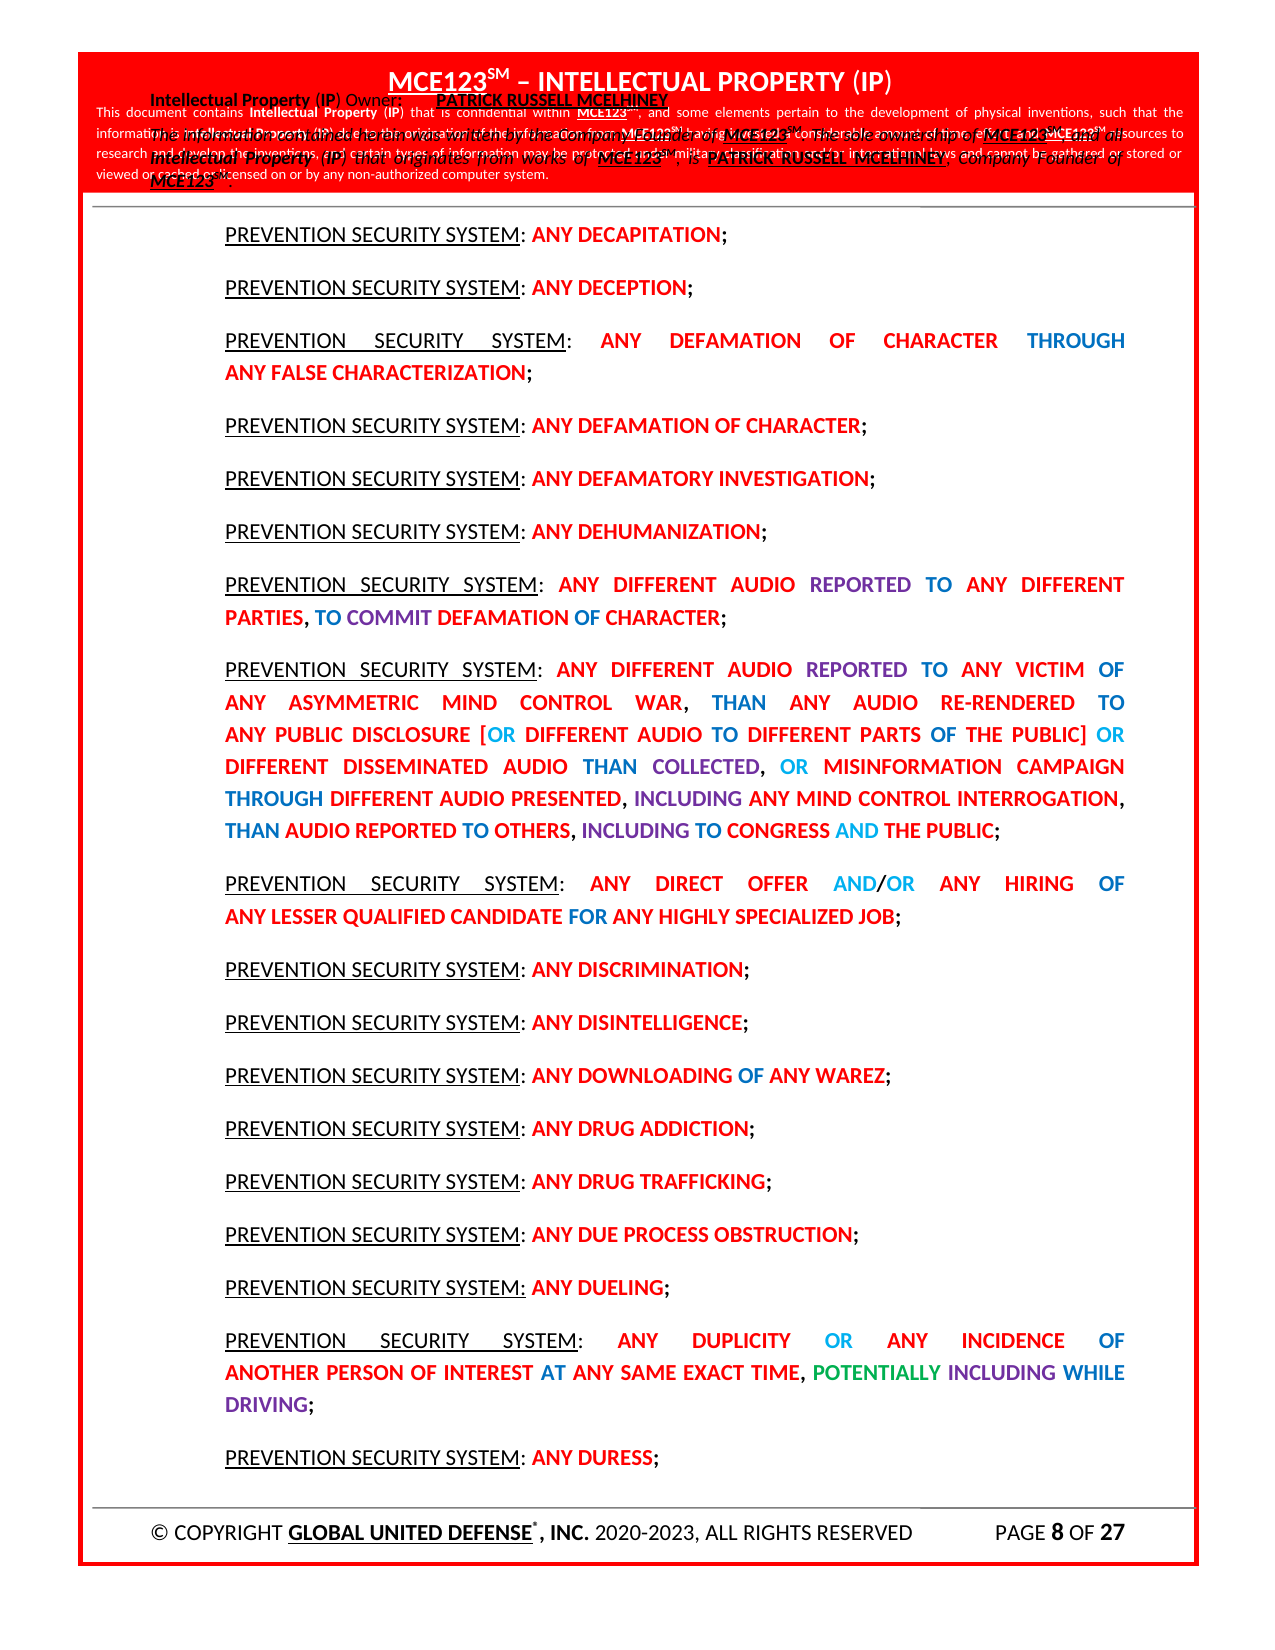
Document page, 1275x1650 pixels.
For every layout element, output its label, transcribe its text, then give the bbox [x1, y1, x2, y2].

text PREVENTION SECURITY SYSTEM: ANY DEFAMATION OF CHARACTER; [225, 411, 1125, 439]
text PREVENTION SECURITY SYSTEM: ANY DIFFERENT AUDIO REPORTED TO ANY VICTIM OF ANY ASYMMETRIC MIND CONTROL WAR, THAN ANY AUDIO RE-RENDERED TO ANY PUBLIC DISCLOSURE [OR DIFFERENT AUDIO TO DIFFERENT PARTS OF THE PUBLIC] OR DIFFERENT DISSEMINATED AUDIO THAN COLLECTED, OR MISINFORMATION CAMPAIGN THROUGH DIFFERENT AUDIO PRESENTED, INCLUDING ANY MIND CONTROL INTERROGATION, THAN AUDIO REPORTED TO OTHERS, INCLUDING TO CONGRESS AND THE PUBLIC; [225, 656, 1125, 844]
text PREVENTION SECURITY SYSTEM: ANY DOWNLOADING OF ANY WAREZ; [225, 1061, 1125, 1089]
text PREVENTION SECURITY SYSTEM: ANY DECEPTION; [225, 273, 1125, 301]
text PREVENTION SECURITY SYSTEM: ANY DRUG ADDICTION; [225, 1114, 1125, 1142]
text PREVENTION SECURITY SYSTEM: ANY DUELING; [225, 1273, 1125, 1301]
text PREVENTION SECURITY SYSTEM: ANY DISCRIMINATION; [225, 955, 1125, 983]
text PREVENTION SECURITY SYSTEM: ANY DURESS; [225, 1443, 1125, 1471]
text PREVENTION SECURITY SYSTEM: ANY DIFFERENT AUDIO REPORTED TO ANY DIFFERENT PARTIES, TO COMMIT DEFAMATION OF CHARACTER; [225, 570, 1125, 631]
text PREVENTION SECURITY SYSTEM: ANY DECAPITATION; [225, 220, 1125, 248]
text PREVENTION SECURITY SYSTEM: ANY DUPLICITY OR ANY INCIDENCE OF ANOTHER PERSON OF INTEREST AT ANY SAME EXACT TIME, POTENTIALLY INCLUDING WHILE DRIVING; [225, 1326, 1125, 1418]
text PREVENTION SECURITY SYSTEM: ANY DIRECT OFFER AND/OR ANY HIRING OF ANY LESSER QUALIFIED CANDIDATE FOR ANY HIGHLY SPECIALIZED JOB; [225, 869, 1125, 930]
text PREVENTION SECURITY SYSTEM: ANY DRUG TRAFFICKING; [225, 1167, 1125, 1195]
text PREVENTION SECURITY SYSTEM: ANY DISINTELLIGENCE; [225, 1008, 1125, 1036]
text PREVENTION SECURITY SYSTEM: ANY DEFAMATION OF CHARACTER THROUGH ANY FALSE CHARACTERIZATION; [225, 326, 1125, 386]
text PREVENTION SECURITY SYSTEM: ANY DEFAMATORY INVESTIGATION; [225, 464, 1125, 492]
text PREVENTION SECURITY SYSTEM: ANY DUE PROCESS OBSTRUCTION; [225, 1220, 1125, 1248]
text PREVENTION SECURITY SYSTEM: ANY DEHUMANIZATION; [225, 517, 1125, 545]
